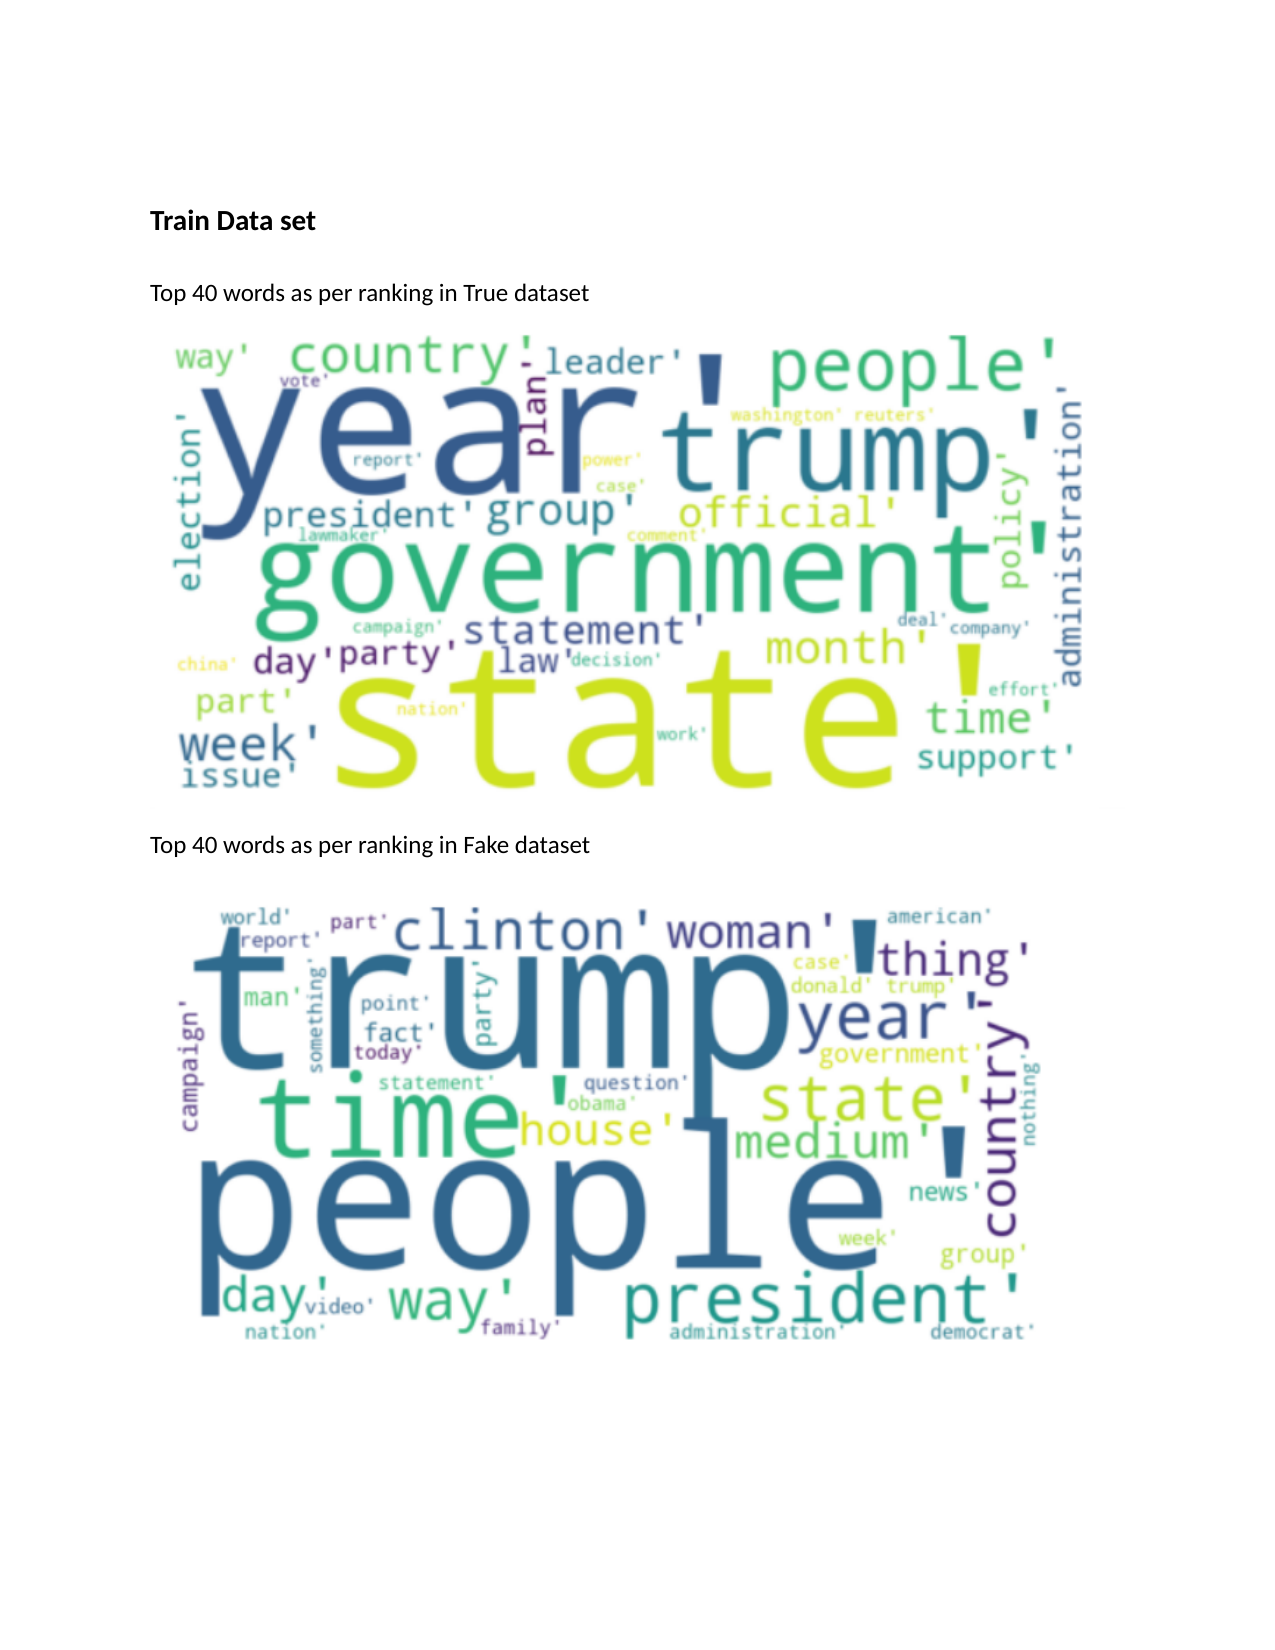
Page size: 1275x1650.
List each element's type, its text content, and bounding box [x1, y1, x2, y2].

text Train Data set Top 40 words as per ranking in True dataset [150, 202, 1125, 307]
picture [150, 328, 1125, 809]
text Top 40 words as per ranking in Fake dataset [150, 830, 1125, 860]
picture [150, 881, 1125, 1355]
